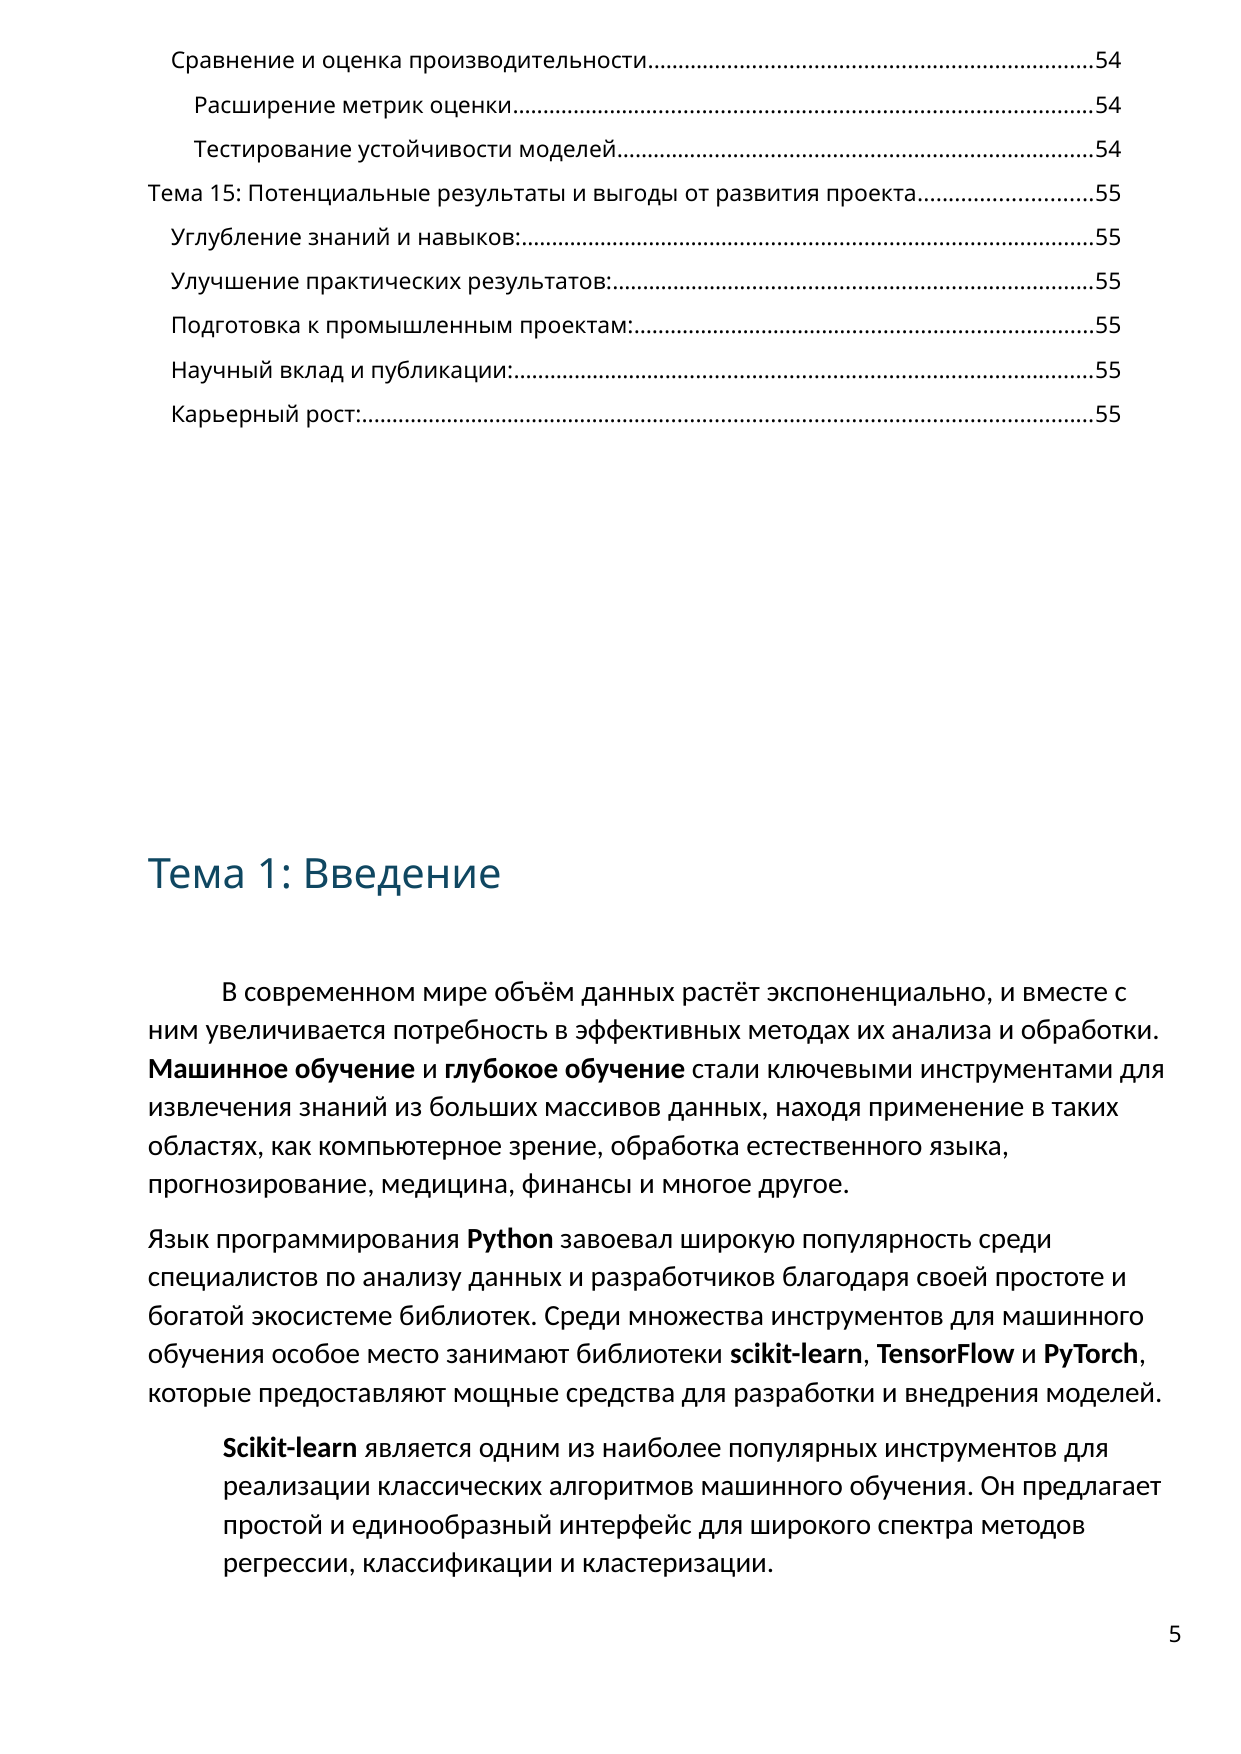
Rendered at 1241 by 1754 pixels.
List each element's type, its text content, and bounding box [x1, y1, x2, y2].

text Scikit-learn является одним из наиболее популярных инструментов для реализации классических алгоритмов машинного обучения. Он предлагает простой и единообразный интерфейс для широкого спектра методов регрессии, классификации и кластеризации. [223, 1429, 1181, 1580]
text В современном мире объём данных растёт экспоненциально, и вместе с ним увеличивается потребность в эффективных методах их анализа и обработки. Машинное обучение и глубокое обучение стали ключевыми инструментами для извлечения знаний из больших массивов данных, находя применение в таких областях, как компьютерное зрение, обработка естественного языка, прогнозирование, медицина, финансы и многое другое. [148, 973, 1181, 1201]
subtitle Тема 1: Введение [148, 844, 1181, 901]
text Язык программирования Python завоевал широкую популярность среди специалистов по анализу данных и разработчиков благодаря своей простоте и богатой экосистеме библиотек. Среди множества инструментов для машинного обучения особое место занимают библиотеки scikit-learn, TensorFlow и PyTorch, которые предоставляют мощные средства для разработки и внедрения моделей. [148, 1220, 1181, 1409]
